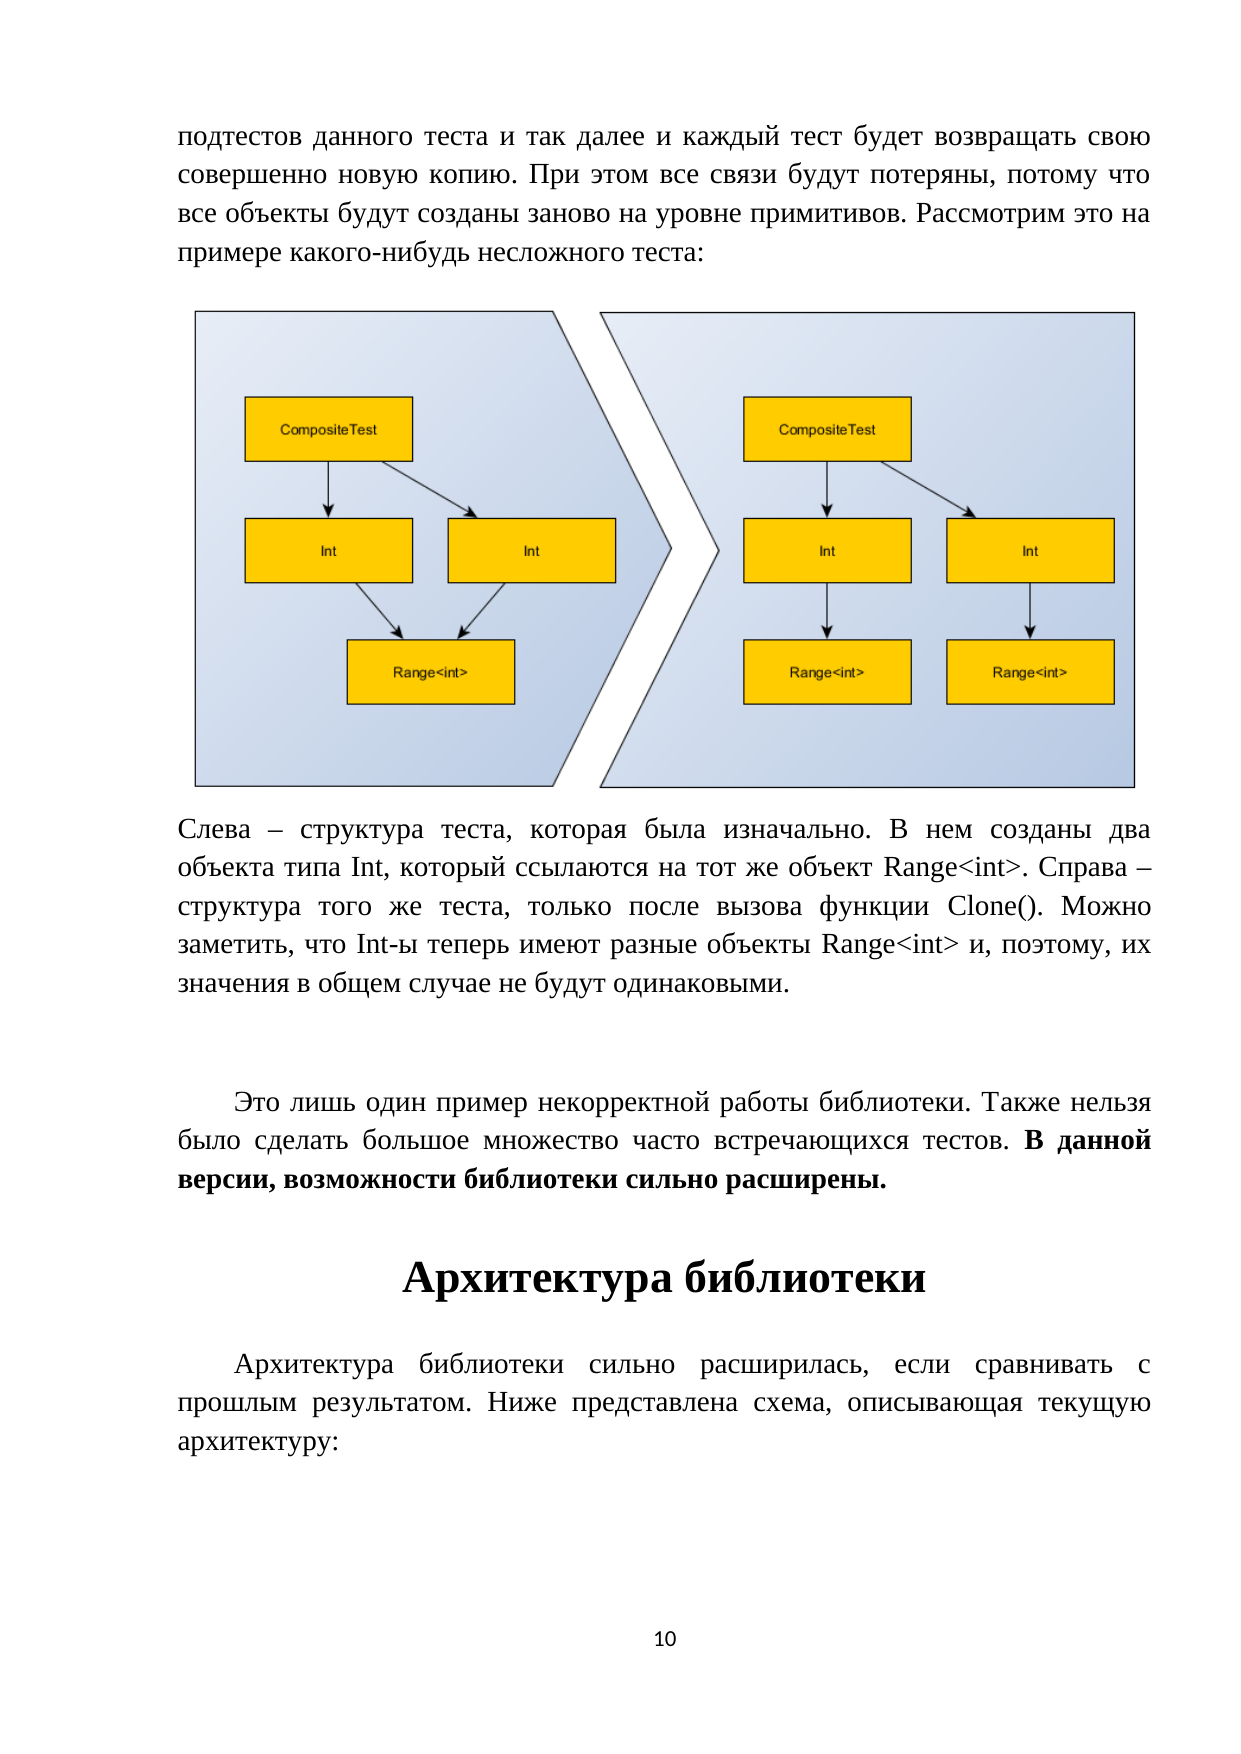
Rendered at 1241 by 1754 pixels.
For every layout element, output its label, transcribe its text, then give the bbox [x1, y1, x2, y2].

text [177, 118, 1152, 267]
subtitle Архитектура библиотеки [177, 1249, 1152, 1341]
text Слева – структура теста, которая была изначально. В нем созданы два объекта типа Int, который ссылаются на тот же объект Range<int>. Справа – структура того же теста, только после вызова функции Clone(). Можно заметить, что Int-ы теперь имеют разные объекты Range<int> и, поэтому, их значения в общем случае не будут одинаковыми. [177, 806, 1152, 999]
text Архитектура библиотеки сильно расширилась, если сравнивать с прошлым результатом. Ниже представлена схема, описывающая текущую архитектуру: [177, 1346, 1152, 1456]
picture [177, 293, 1153, 806]
text Это лишь один пример некорректной работы библиотеки. Также нельзя было сделать большое множество часто встречающихся тестов. В данной версии, возможности библиотеки сильно расширены. [177, 1084, 1152, 1194]
